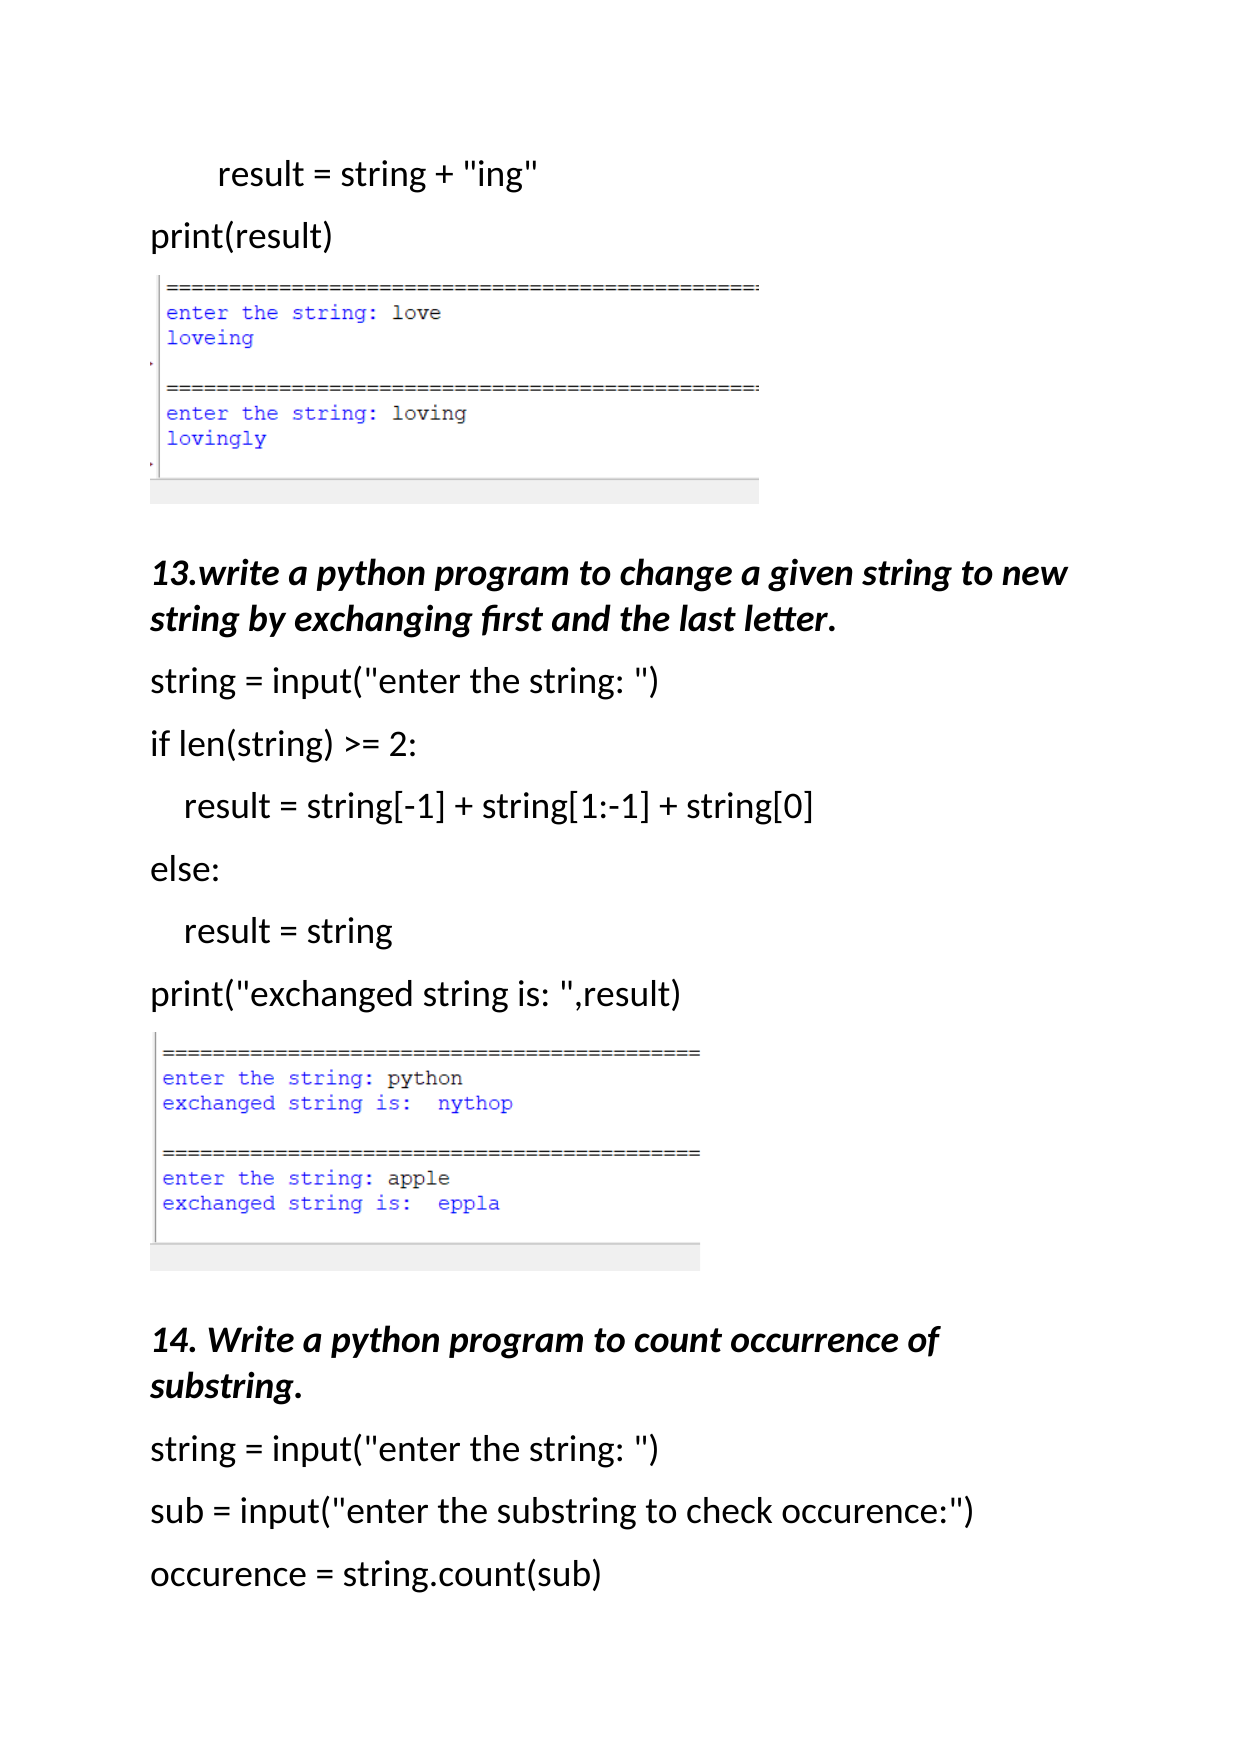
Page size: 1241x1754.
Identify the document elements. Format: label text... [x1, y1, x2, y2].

text string = input("enter the string: ") [150, 1424, 1090, 1470]
picture [150, 275, 759, 504]
text sub = input("enter the substring to check occurence:") [150, 1487, 1090, 1533]
text print(result) [150, 212, 1090, 258]
text 14. Write a python program to count occurrence of substring. [150, 1316, 1090, 1408]
text result = string + "ing" [150, 150, 1090, 196]
text else: [150, 845, 1090, 891]
text 13.write a python program to change a given string to new string by exchanging first and the last letter. [150, 549, 1090, 641]
text print("exchanged string is: ",result) [150, 970, 1090, 1016]
text result = string [150, 907, 1090, 953]
text if len(string) >= 2: [150, 720, 1090, 766]
text string = input("enter the string: ") [150, 657, 1090, 703]
picture [150, 1032, 700, 1271]
text occurence = string.count(sub) [150, 1549, 1090, 1595]
text result = string[-1] + string[1:-1] + string[0] [150, 782, 1090, 828]
